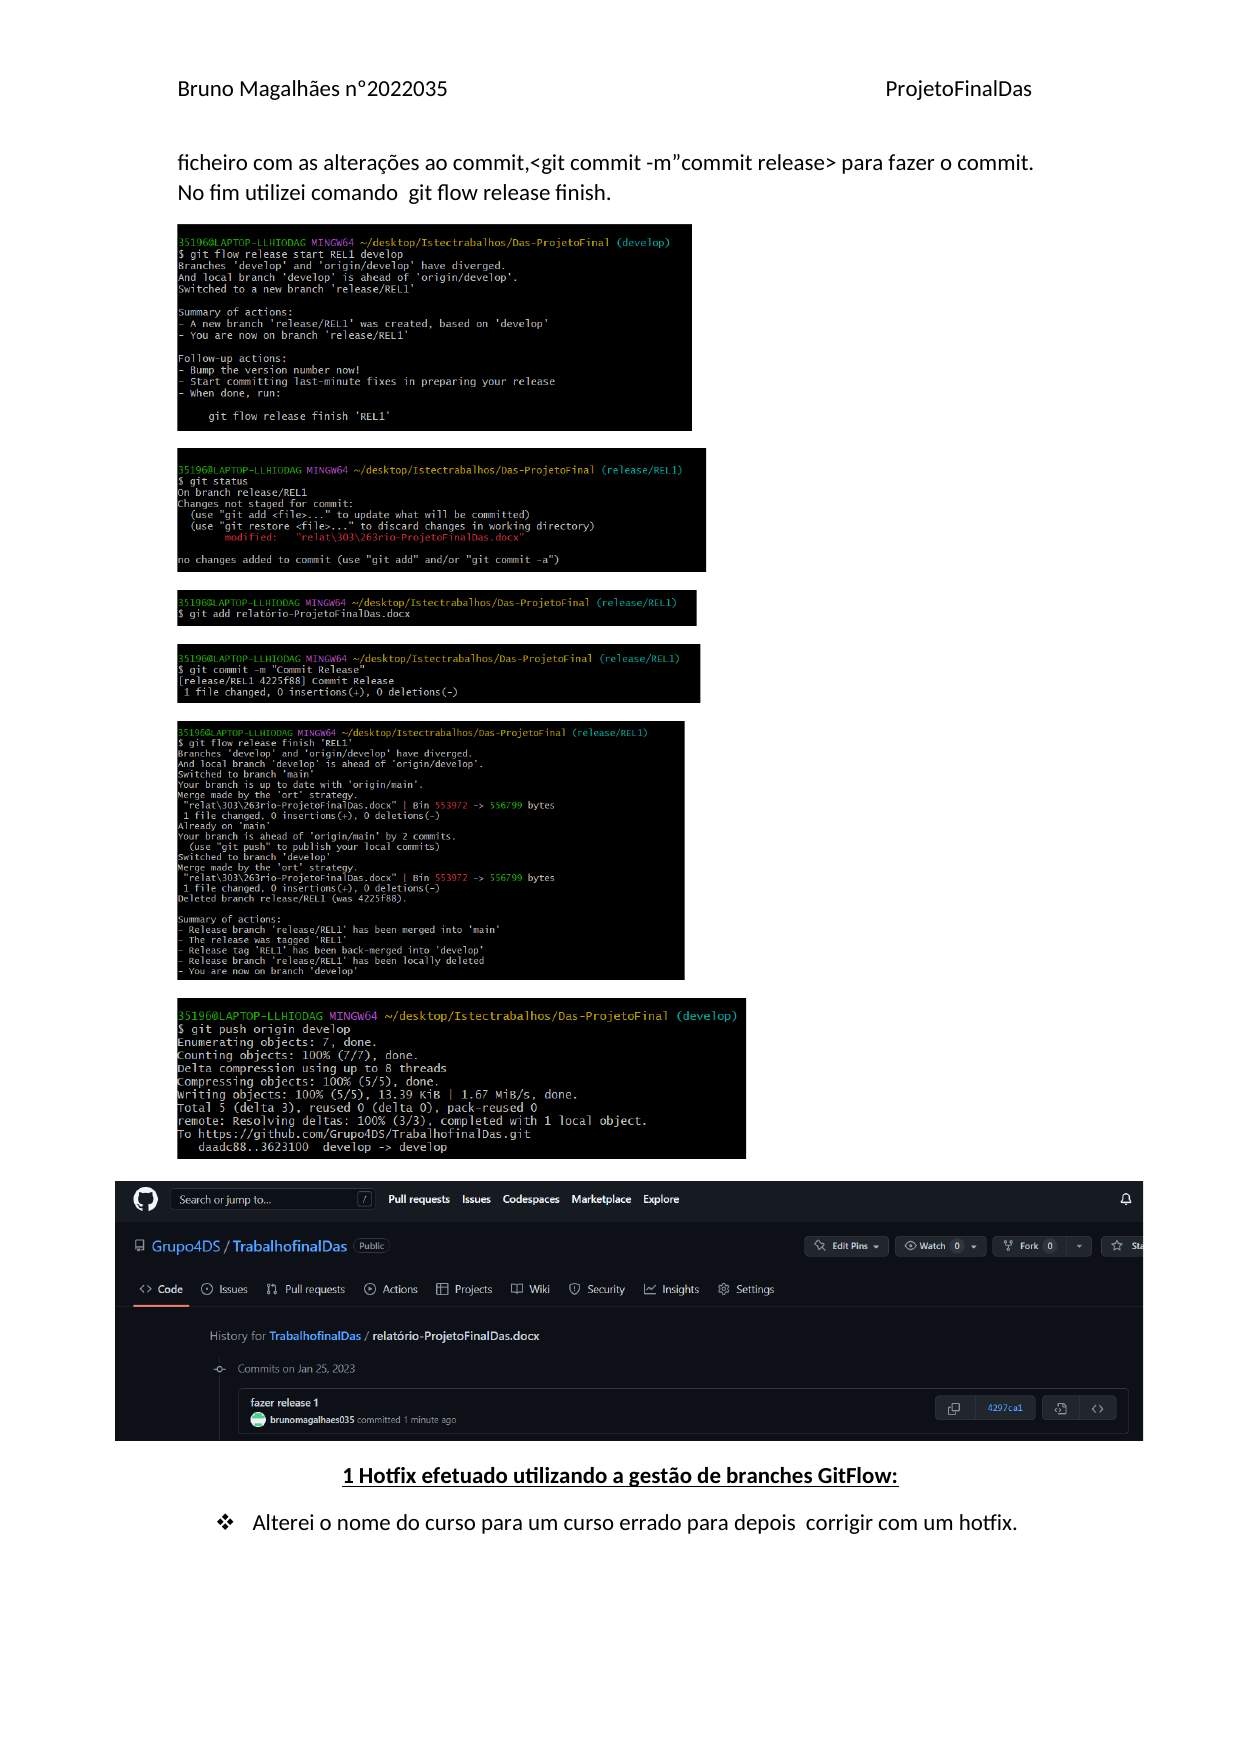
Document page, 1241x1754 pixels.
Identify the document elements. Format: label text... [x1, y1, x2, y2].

picture [177, 448, 707, 572]
list Alterei o nome do curso para um curso errado para depois corrigir com um hotfix. [215, 1508, 1063, 1536]
picture [115, 1181, 1143, 1441]
picture [177, 590, 697, 626]
picture [177, 224, 692, 431]
picture [177, 644, 701, 703]
text 1 Hotfix efetuado utilizando a gestão de branches GitFlow: [177, 1441, 1063, 1489]
picture [177, 998, 747, 1159]
picture [177, 721, 685, 980]
